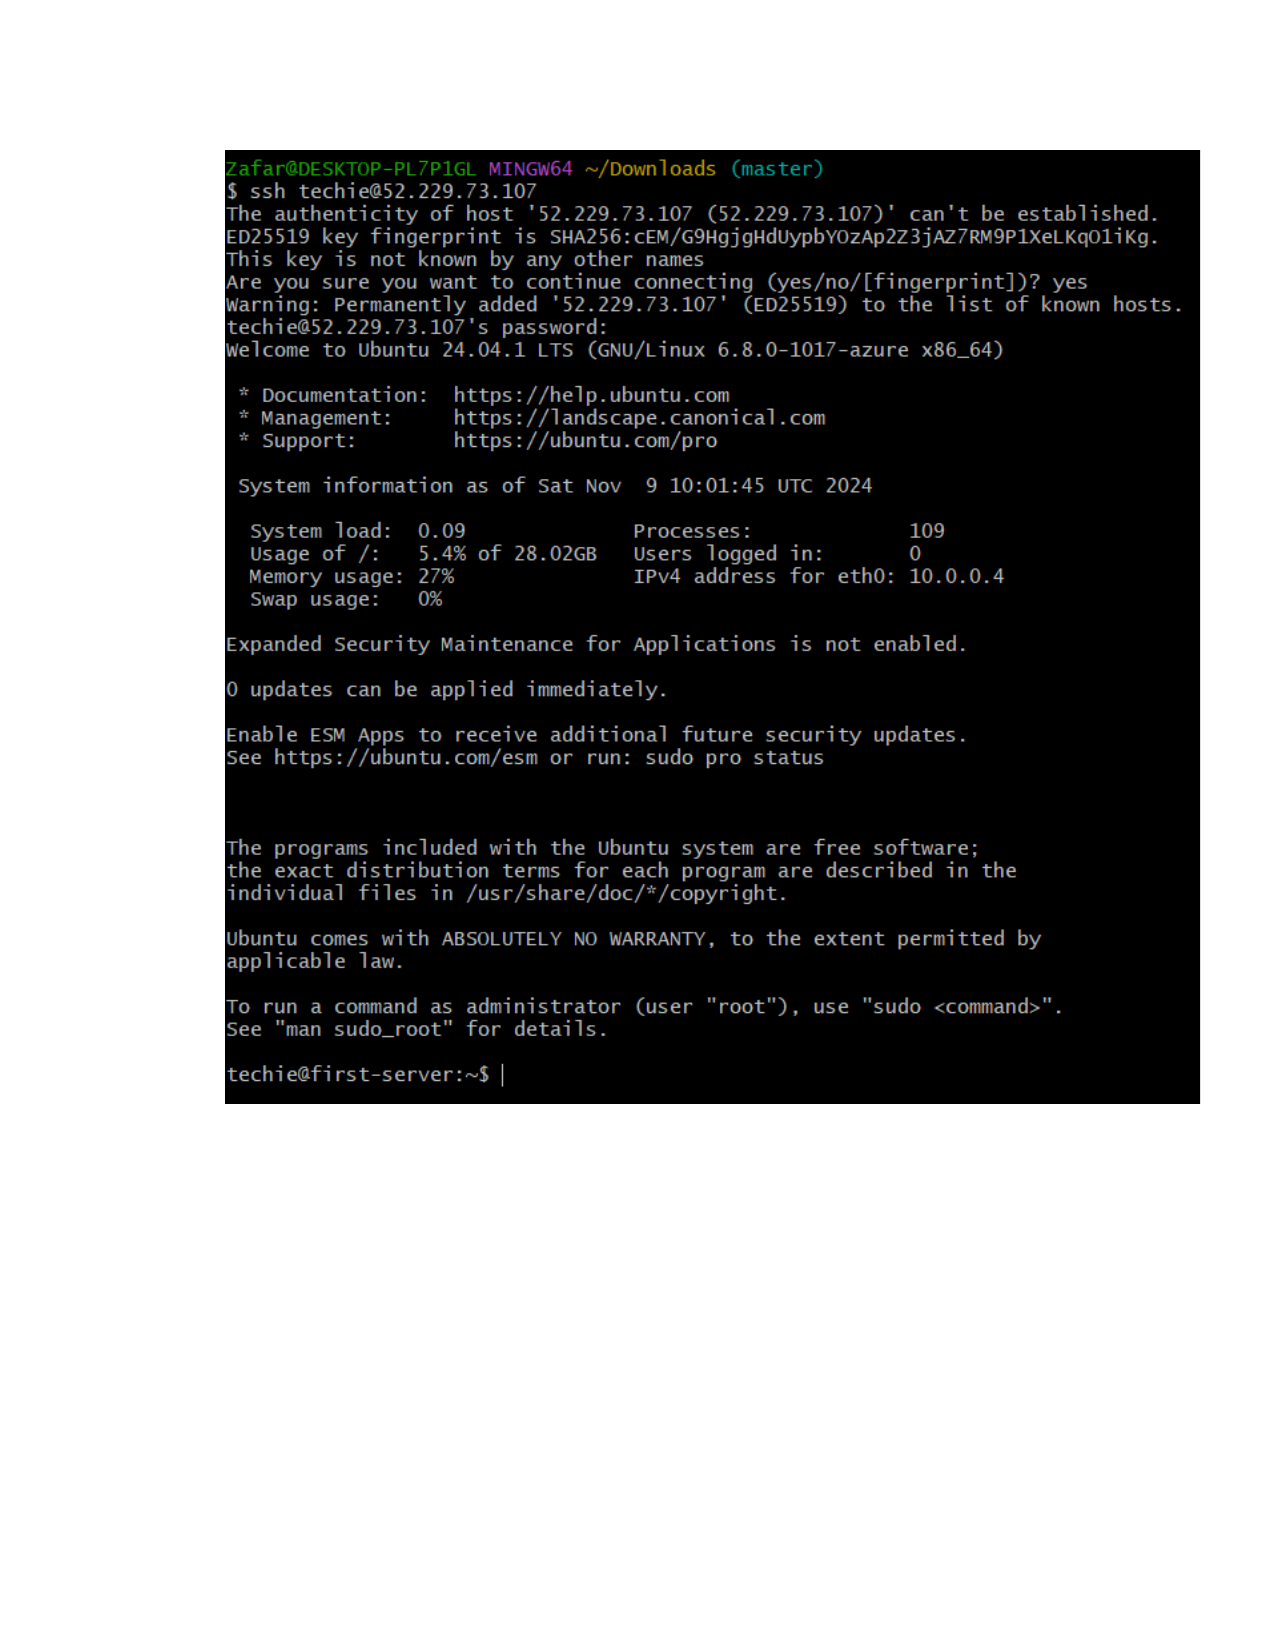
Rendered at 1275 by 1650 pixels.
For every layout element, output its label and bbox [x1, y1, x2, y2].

picture [225, 150, 1200, 1104]
